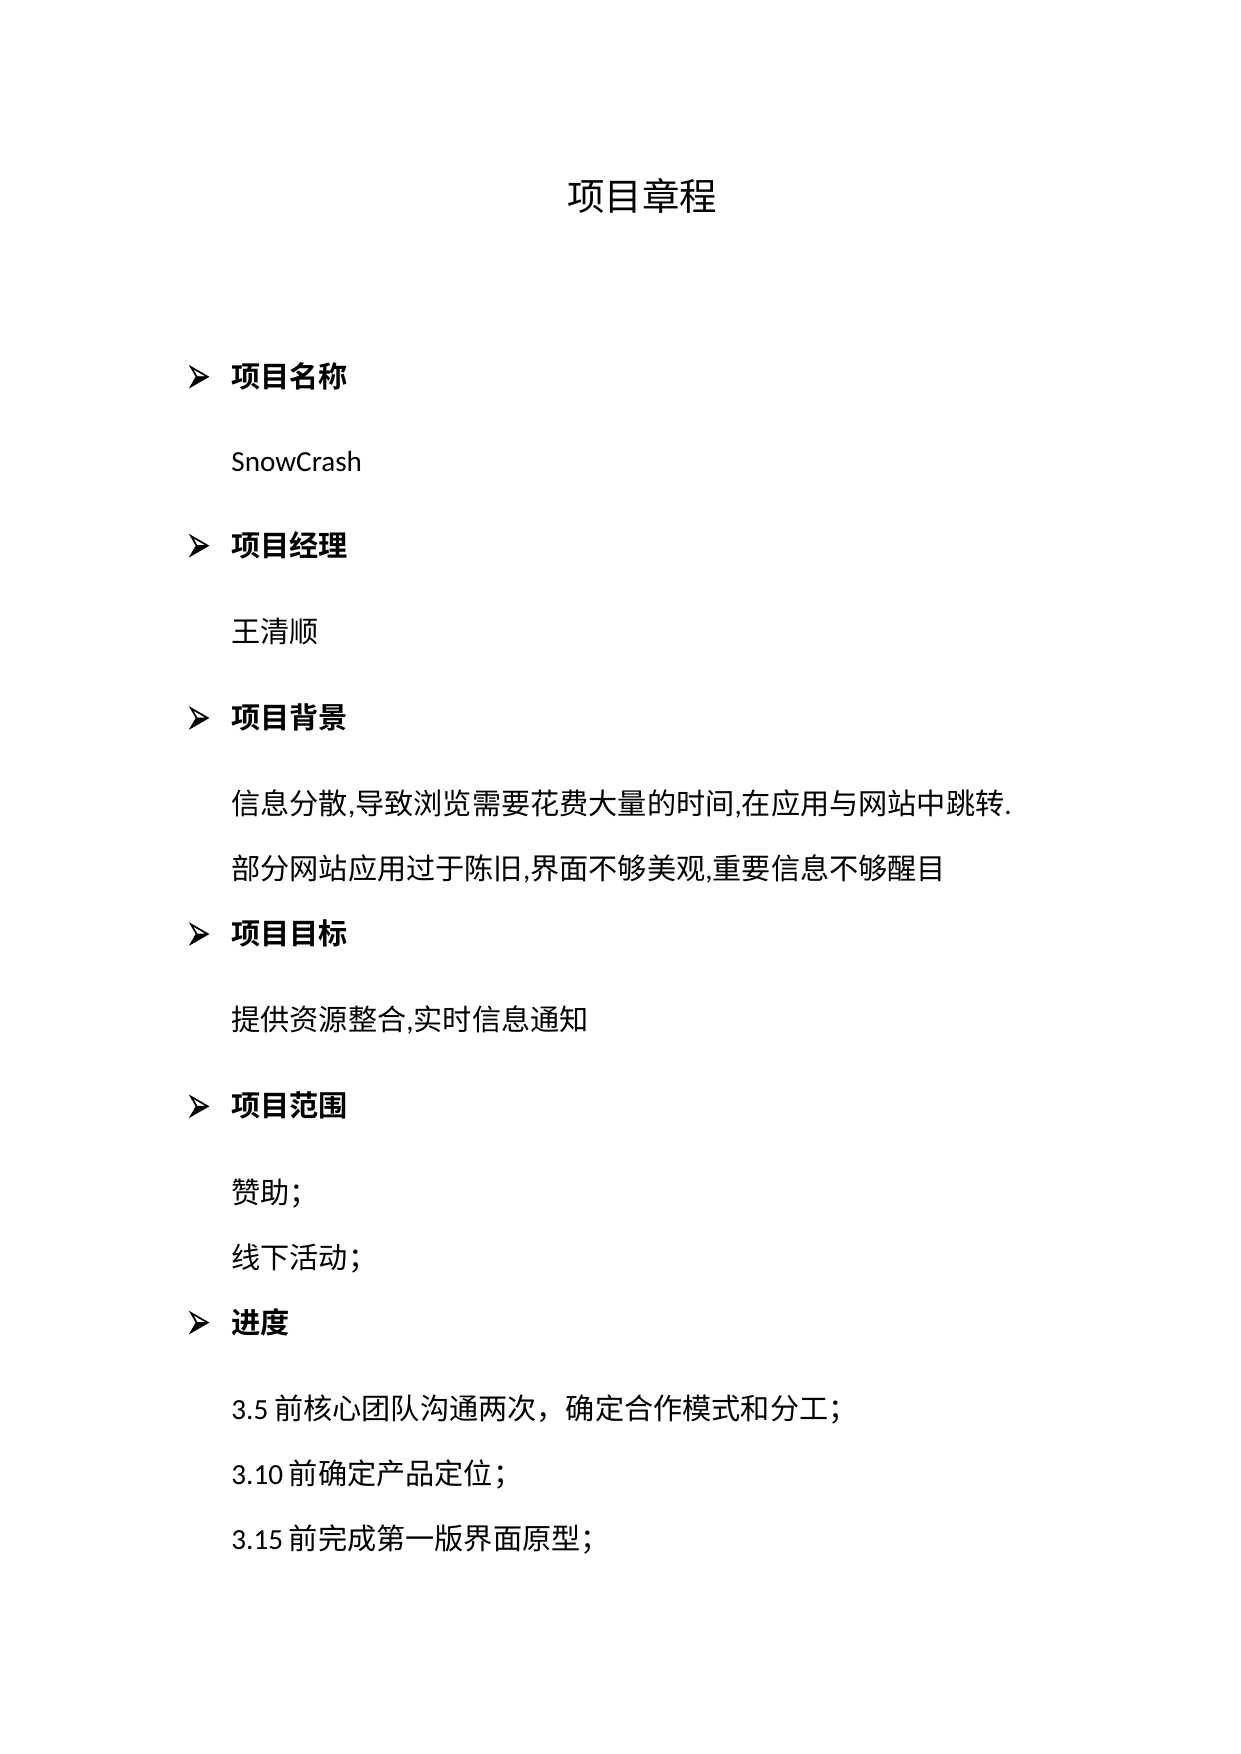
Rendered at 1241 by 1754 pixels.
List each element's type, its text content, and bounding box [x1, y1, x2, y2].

list 项目背景 [187, 683, 1053, 748]
text 项目章程 [187, 162, 1053, 227]
list 提供资源整合,实时信息通知 [231, 986, 1053, 1051]
list SnowCrash [231, 428, 1053, 493]
list 项目目标 [187, 899, 1053, 964]
list 信息分散,导致浏览需要花费大量的时间,在应用与网站中跳转. [231, 769, 1053, 834]
list 3.15前完成第一版界面原型； [231, 1504, 1053, 1569]
list 3.5前核心团队沟通两次，确定合作模式和分工； [231, 1374, 1053, 1439]
list 3.10前确定产品定位； [231, 1439, 1053, 1504]
list 项目范围 [187, 1072, 1053, 1137]
list 线下活动； [231, 1223, 1053, 1288]
list 部分网站应用过于陈旧,界面不够美观,重要信息不够醒目 [231, 834, 1053, 899]
text 王清顺 [231, 597, 1053, 662]
list 赞助； [231, 1158, 1053, 1223]
list 项目经理 [187, 511, 1053, 576]
list 进度 [187, 1288, 1053, 1353]
list 项目名称 [187, 342, 1053, 407]
